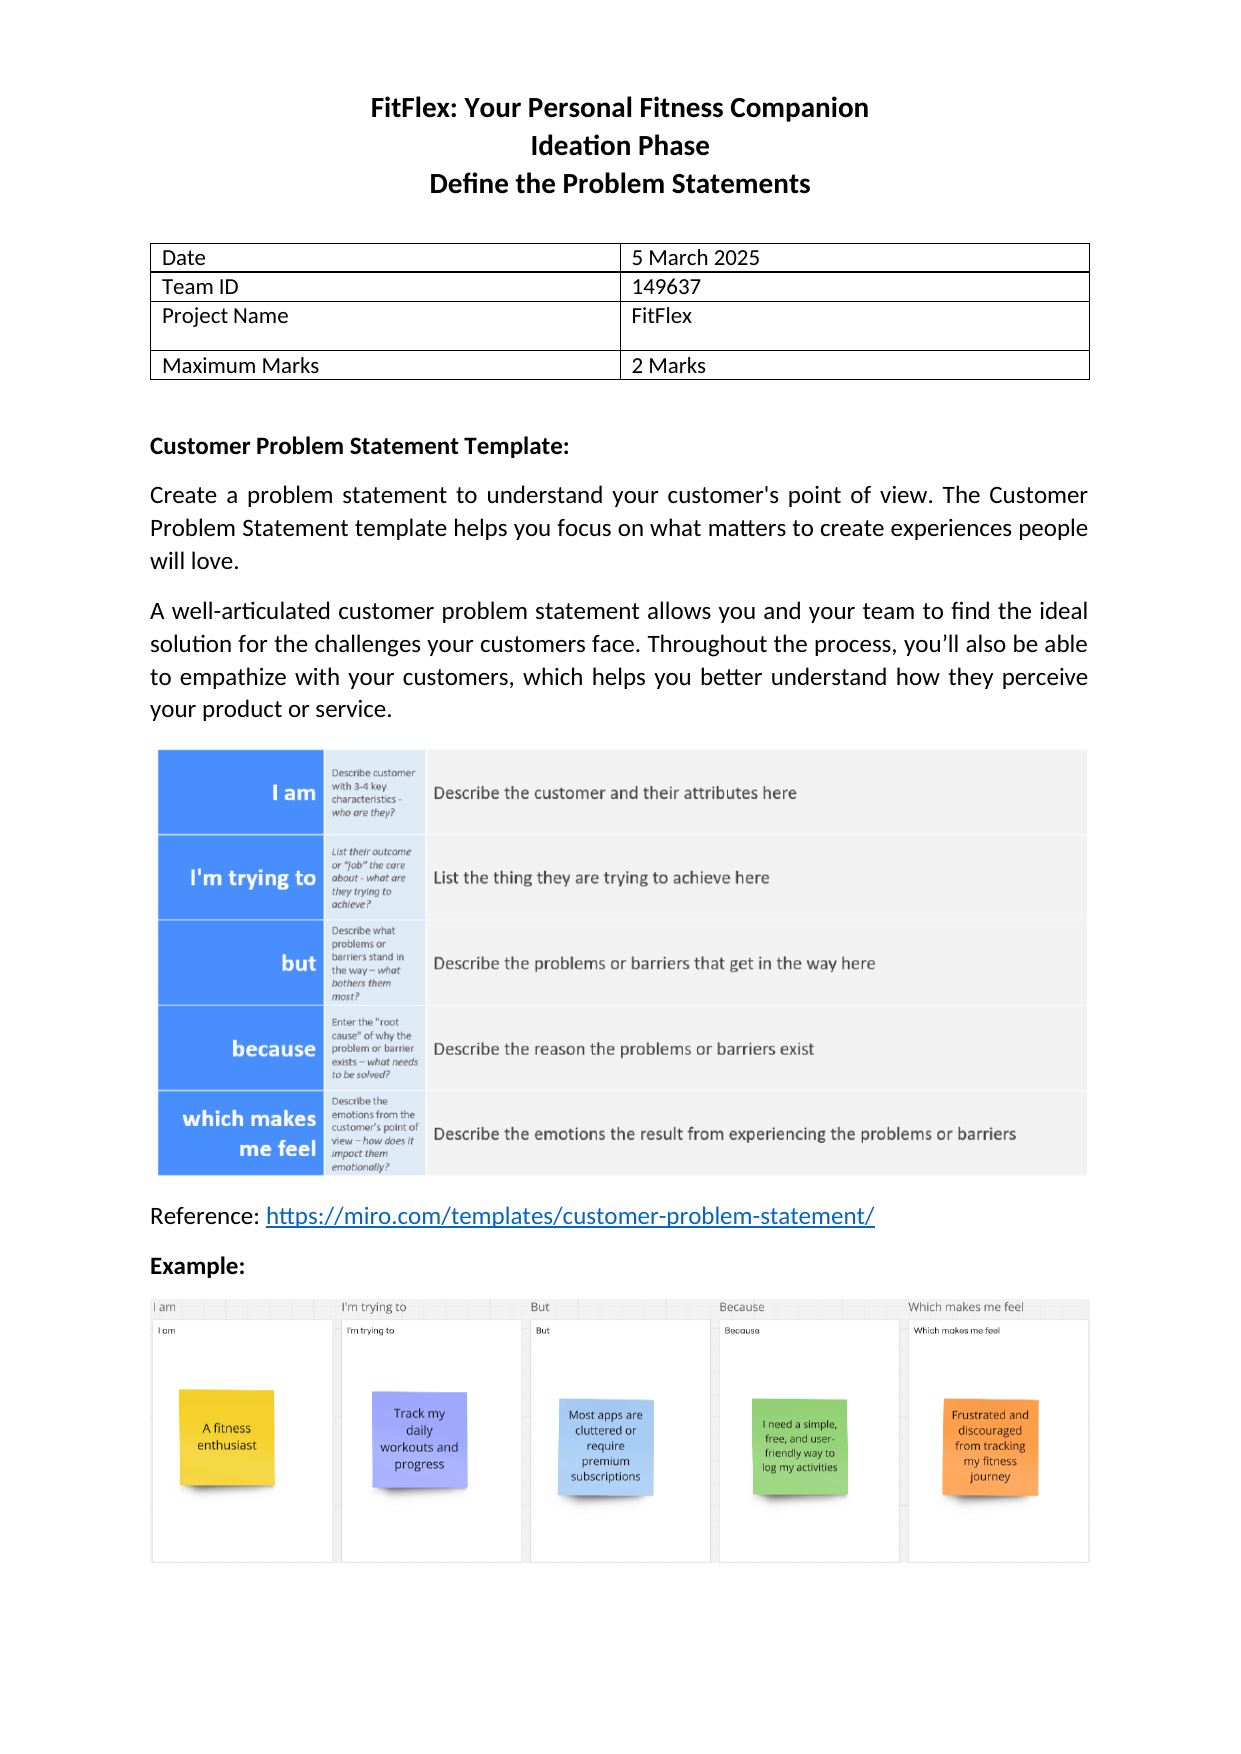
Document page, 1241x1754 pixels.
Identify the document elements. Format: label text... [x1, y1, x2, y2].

text Customer Problem Statement Template: [150, 430, 1090, 460]
table_cell Team ID [151, 273, 620, 301]
table_cell 2 Marks [621, 351, 1089, 379]
text Create a problem statement to understand your customer's point of view. The Customer Problem Statement template helps you focus on what matters to create experiences people will love. [150, 479, 1090, 576]
picture [150, 743, 1091, 1182]
table_cell Project Name [151, 302, 620, 350]
text Define the Problem Statements [150, 166, 1090, 201]
text A well-articulated customer problem statement allows you and your team to find the ideal solution for the challenges your customers face. Throughout the process, you’ll also be able to empathize with your customers, which helps you better understand how they perceive your product or service. [150, 595, 1090, 724]
text Example: [150, 1250, 1090, 1281]
text FitFlex: Your Personal Fitness Companion [150, 89, 1090, 124]
table_header 5 March 2025 [621, 244, 1089, 271]
table_cell 149637 [621, 273, 1089, 301]
text Ideation Phase [150, 127, 1090, 163]
text Reference: https://miro.com/templates/customer-problem-statement/ [150, 1201, 1090, 1231]
table_header Date [151, 244, 620, 271]
table_cell FitFlex [621, 302, 1089, 350]
picture [150, 1299, 1091, 1563]
table_cell Maximum Marks [151, 351, 620, 379]
